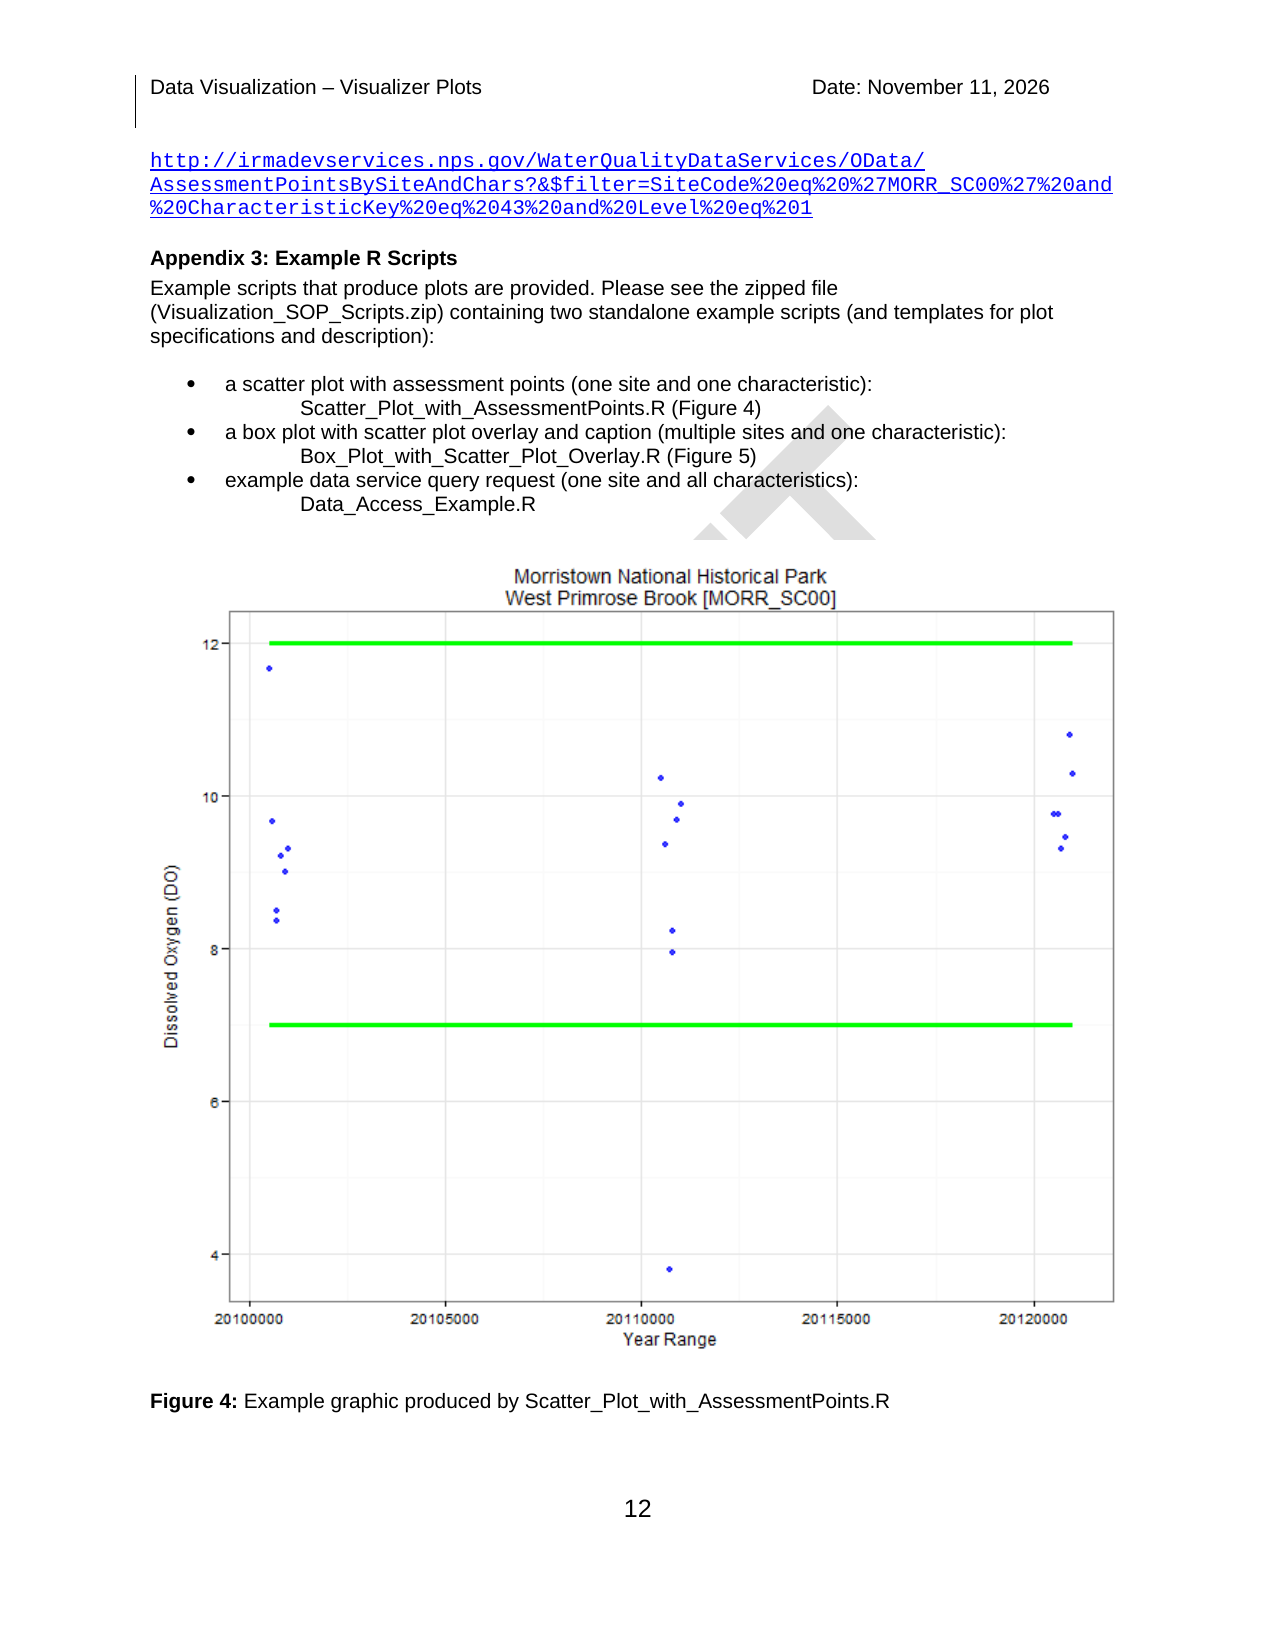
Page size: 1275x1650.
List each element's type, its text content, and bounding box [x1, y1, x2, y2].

list example data service query request (one site and all characteristics): [187, 468, 1125, 492]
text Appendix 3: Example R Scripts [150, 246, 1125, 270]
picture [150, 540, 1125, 1366]
text Box_Plot_with_Scatter_Plot_Overlay.R (Figure 5) [225, 444, 1125, 468]
list a box plot with scatter plot overlay and caption (multiple sites and one characteristic): [187, 420, 1125, 444]
list a scatter plot with assessment points (one site and one characteristic): [187, 372, 1125, 396]
text http://irmadevservices.nps.gov/WaterQualityDataServices/OData/AssessmentPointsBySiteAndChars?&$filter=SiteCode%20eq%20%27MORR_SC00%27%20and%20CharacteristicKey%20eq%2043%20and%20Level%20eq%201 [150, 150, 1125, 221]
text Scatter_Plot_with_AssessmentPoints.R (Figure 4) [225, 396, 1125, 420]
text Figure 4: Example graphic produced by Scatter_Plot_with_AssessmentPoints.R [150, 1389, 1125, 1413]
text Data_Access_Example.R [225, 492, 1125, 516]
text Example scripts that produce plots are provided. Please see the zipped file (Visualization_SOP_Scripts.zip) containing two standalone example scripts (and templates for plot specifications and description): [150, 276, 1125, 348]
